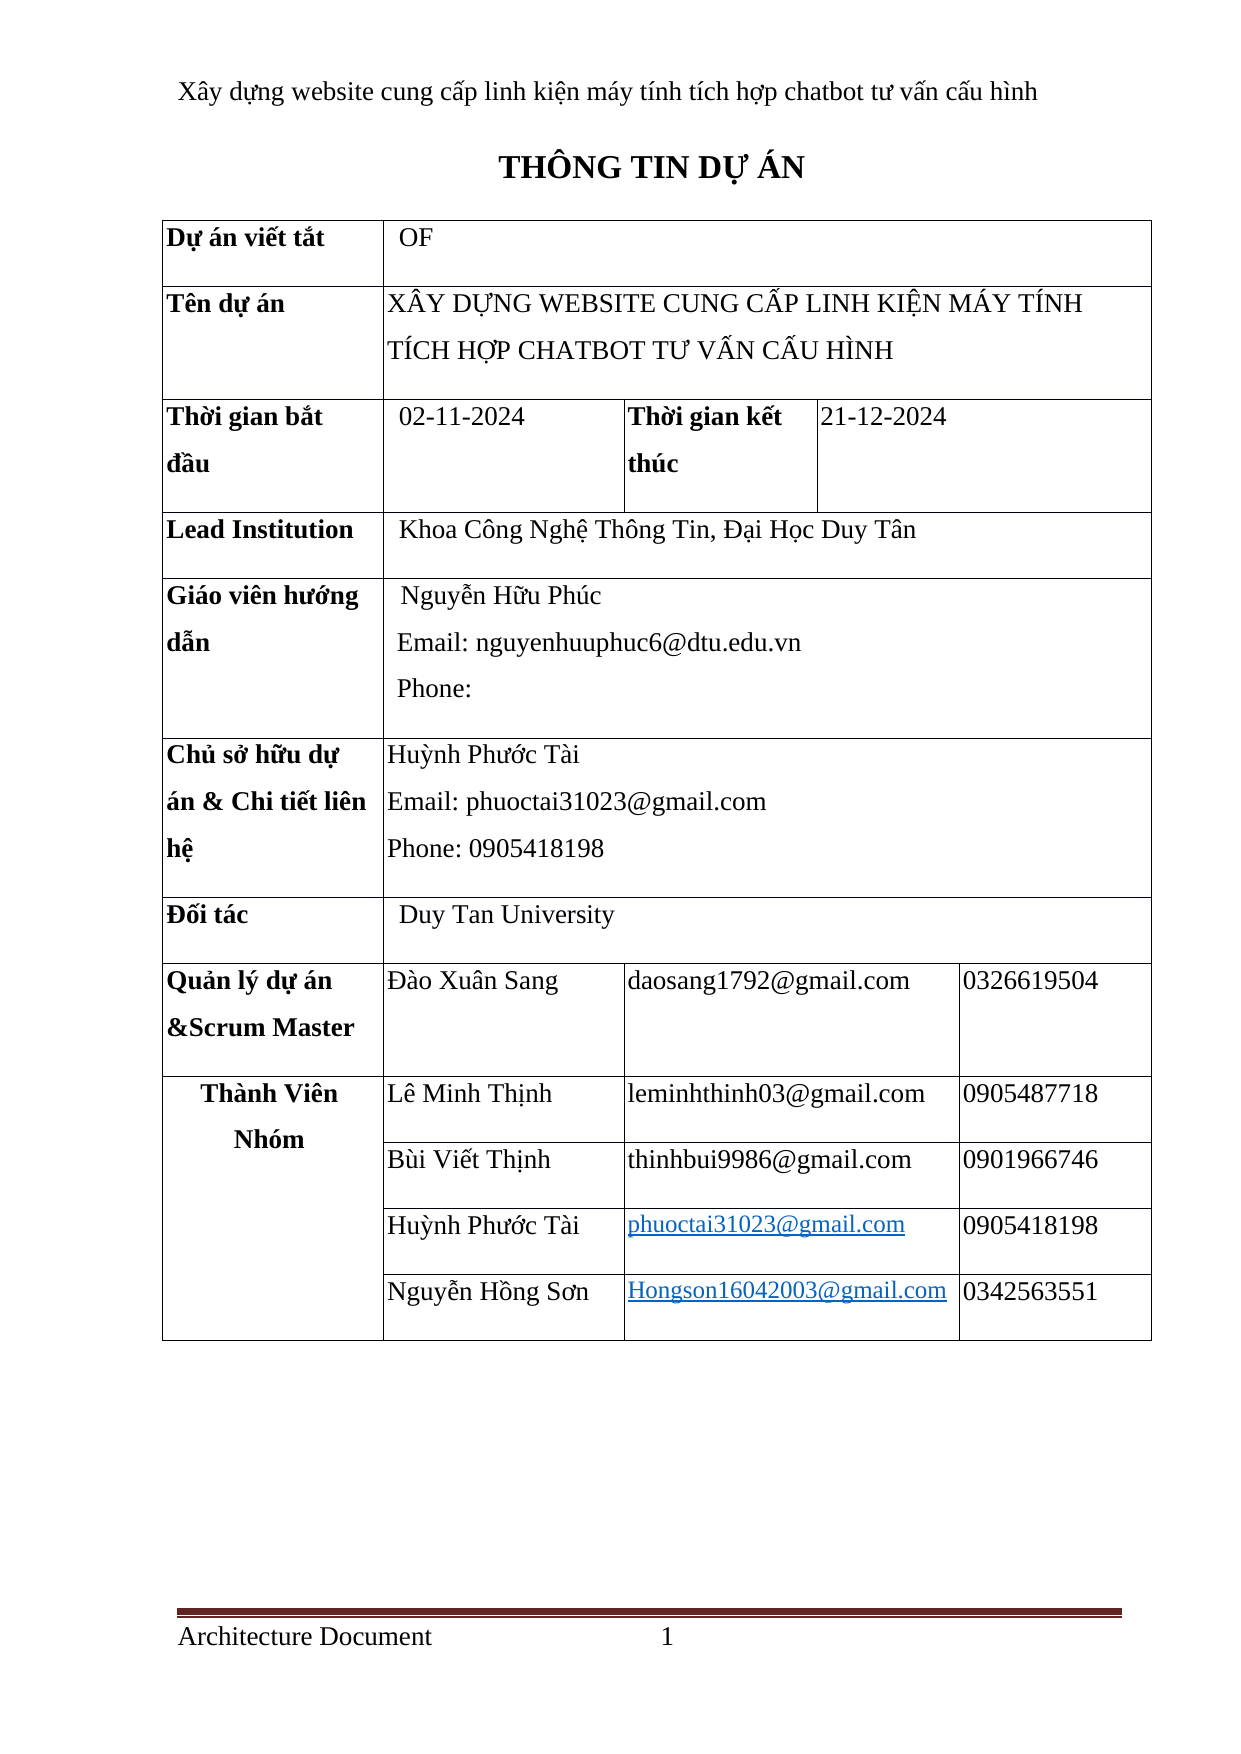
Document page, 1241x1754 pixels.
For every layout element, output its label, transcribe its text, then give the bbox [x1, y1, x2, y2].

table_cell Huỳnh Phước Tài [384, 1209, 624, 1274]
table_cell Nguyễn Hồng Sơn [384, 1275, 624, 1340]
table_cell Khoa Công Nghệ Thông Tin, Đại Học Duy Tân [384, 513, 1151, 578]
table_cell 0905418198 [960, 1209, 1151, 1274]
table_cell Nguyễn Hữu Phúc Email: nguyenhuuphuc6@dtu.edu.vn Phone: [384, 579, 1151, 737]
table_cell Quản lý dự án &Scrum Master [163, 964, 383, 1076]
table_cell Thời gian kết thúc [625, 400, 817, 512]
table_cell Đào Xuân Sang [384, 964, 624, 1076]
table_cell 0901966746 [960, 1143, 1151, 1208]
table_cell Lê Minh Thịnh [384, 1077, 624, 1142]
table_cell 02-11-2024 [384, 400, 624, 512]
table_cell thinhbui9986@gmail.com [625, 1143, 959, 1208]
table_cell leminhthinh03@gmail.com [625, 1077, 959, 1142]
table_cell Tên dự án [163, 287, 383, 399]
table_cell 0326619504 [960, 964, 1151, 1076]
table_cell Bùi Viết Thịnh [384, 1143, 624, 1208]
table_cell daosang1792@gmail.com [625, 964, 959, 1076]
table_cell Duy Tan University [384, 898, 1151, 963]
table_cell Dự án viết tắt [163, 221, 383, 286]
table_cell OF [384, 221, 1151, 286]
table_cell Huỳnh Phước Tài Email: phuoctai31023@gmail.com Phone: 0905418198 [384, 739, 1151, 897]
table_cell Hongson16042003@gmail.com [625, 1275, 959, 1340]
table_cell 21-12-2024 [818, 400, 1151, 512]
table_cell Giáo viên hướng dẫn [163, 579, 383, 737]
table_cell XÂY DỰNG WEBSITE CUNG CẤP LINH KIỆN MÁY TÍNH TÍCH HỢP CHATBOT TƯ VẤN CẤU HÌNH [384, 287, 1151, 399]
table_cell phuoctai31023@gmail.com [625, 1209, 959, 1274]
table_cell Đối tác [163, 898, 383, 963]
table_cell Thành Viên Nhóm [163, 1077, 383, 1340]
table_cell Chủ sở hữu dự án & Chi tiết liên hệ [163, 739, 383, 897]
table_cell Lead Institution [163, 513, 383, 578]
table_cell 0905487718 [960, 1077, 1151, 1142]
table_header THÔNG TIN DỰ ÁN [163, 148, 1152, 220]
table_cell Thời gian bắt đầu [163, 400, 383, 512]
table_cell 0342563551 [960, 1275, 1151, 1340]
